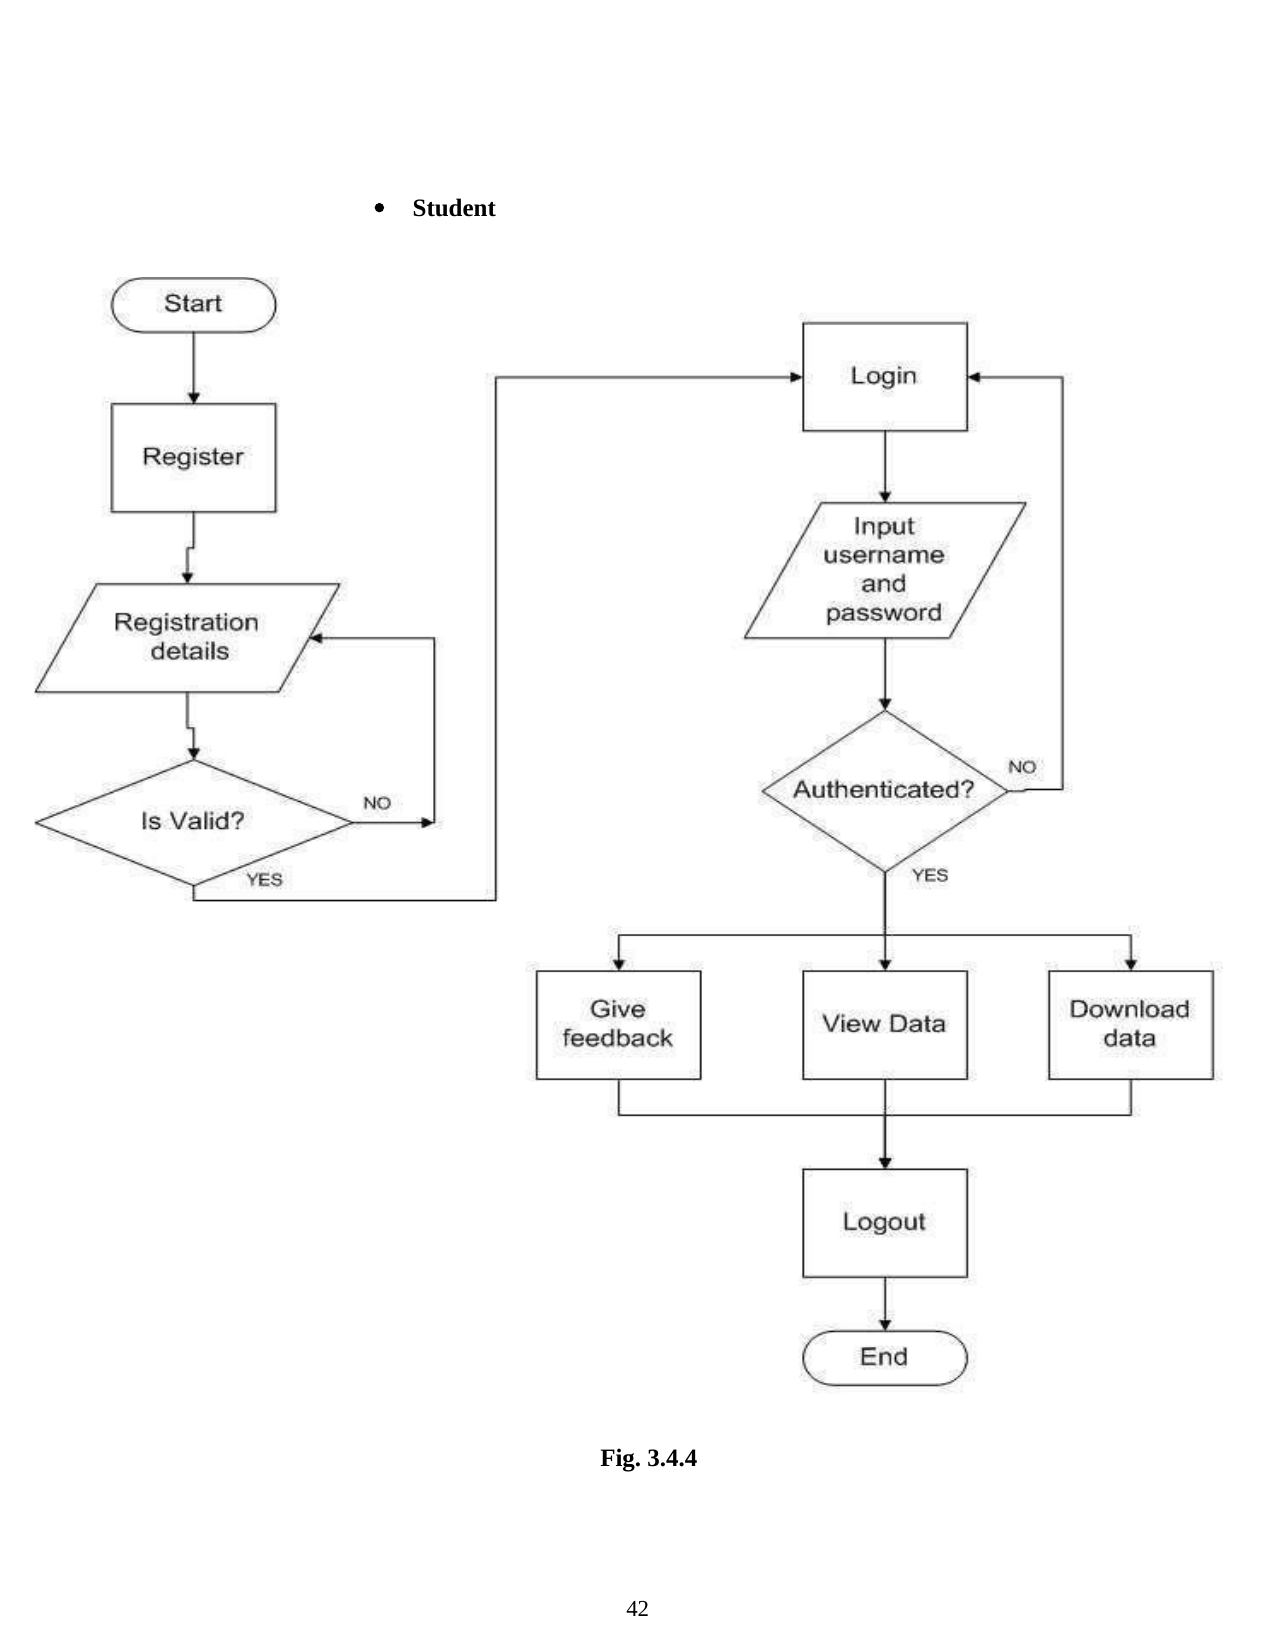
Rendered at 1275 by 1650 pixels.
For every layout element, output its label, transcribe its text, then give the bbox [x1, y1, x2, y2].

list Student [375, 193, 1258, 222]
picture [34, 277, 1223, 1394]
subtitle Fig. 3.4.4 [518, 1443, 779, 1472]
